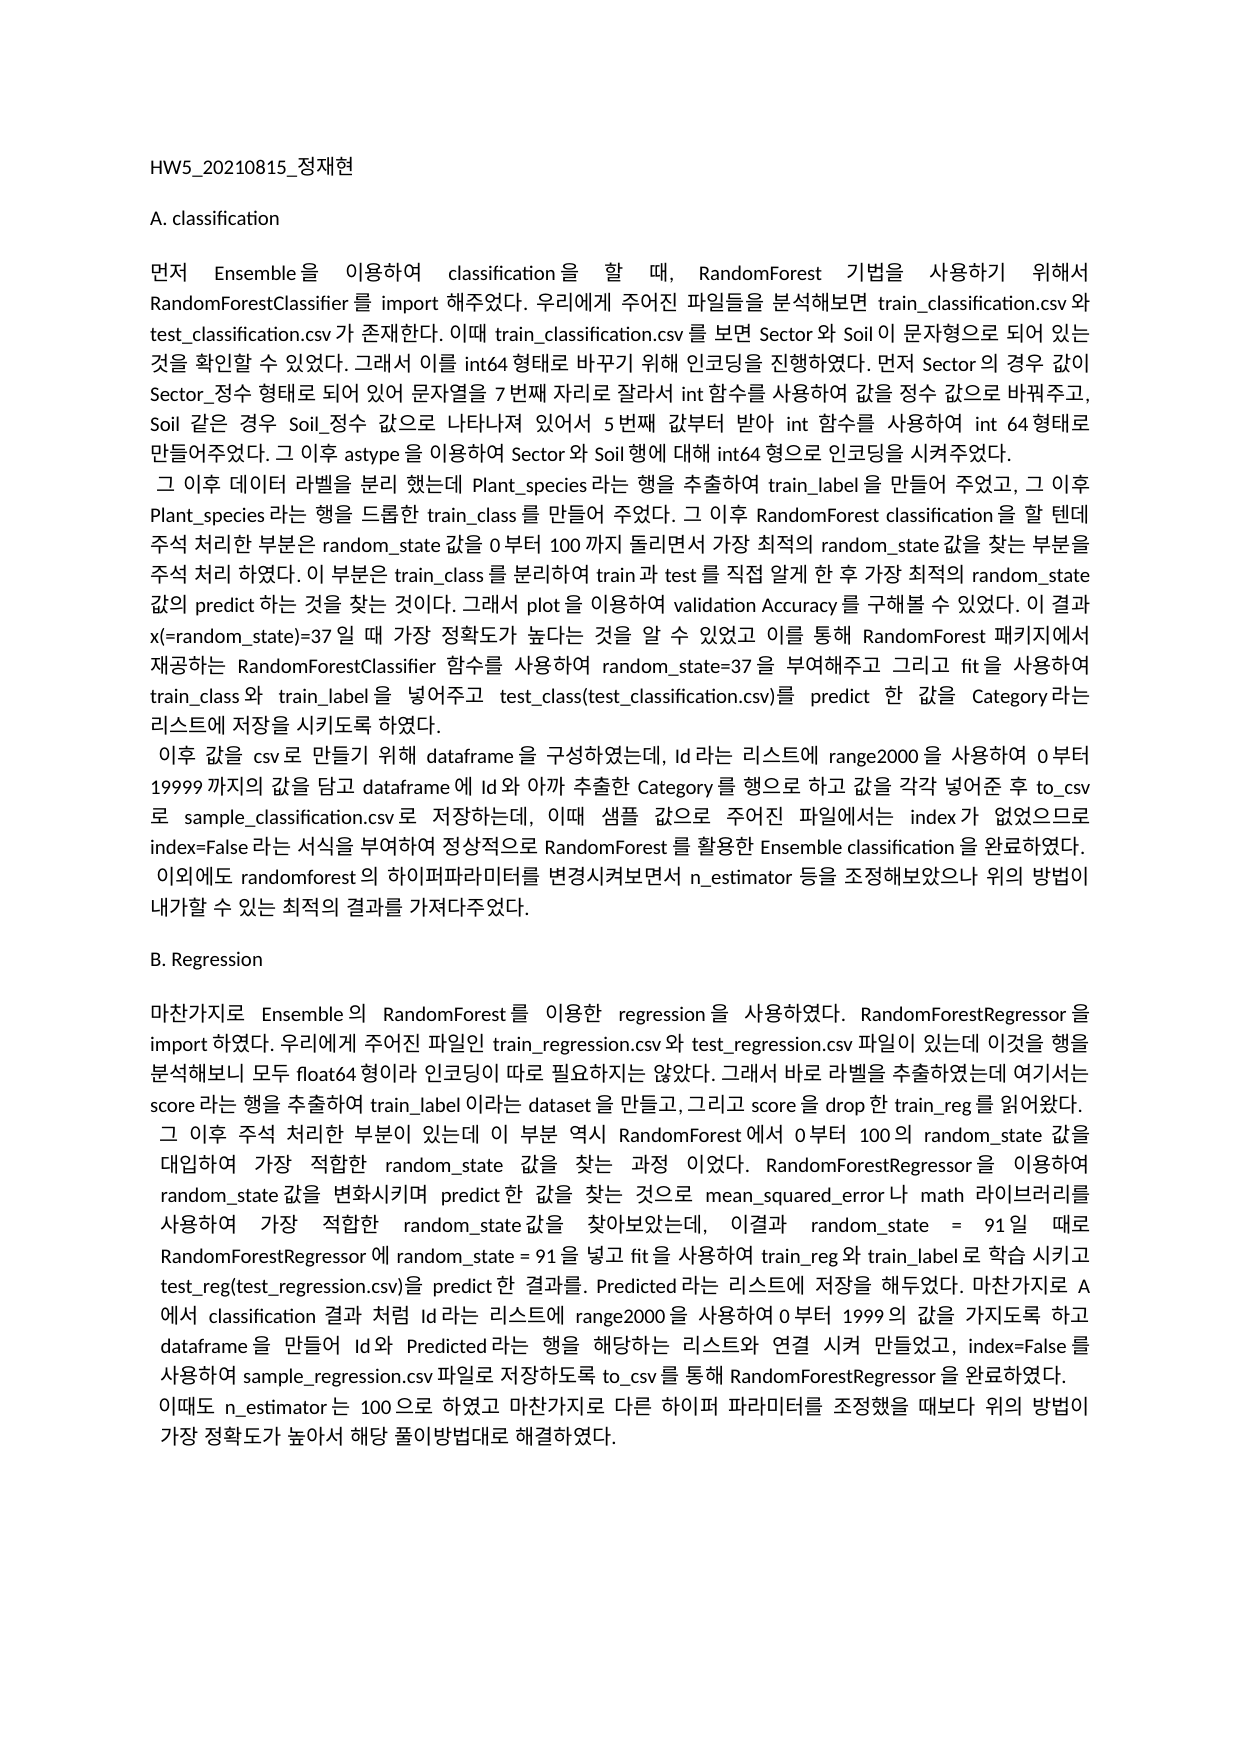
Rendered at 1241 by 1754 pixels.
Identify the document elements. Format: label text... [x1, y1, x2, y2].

text B. Regression [150, 946, 1090, 972]
text 이외에도 randomforest의 하이퍼파라미터를 변경시켜보면서 n_estimator 등을 조정해보았으나 위의 방법이 내가할 수 있는 최적의 결과를 가져다주었다. [150, 861, 1090, 921]
text 이후 값을 csv로 만들기 위해 dataframe을 구성하였는데, Id라는 리스트에 range2000을 사용하여 0부터 19999까지의 값을 담고 dataframe에 Id와 아까 추출한 Category를 행으로 하고 값을 각각 넣어준 후 to_csv로 sample_classification.csv로 저장하는데, 이때 샘플 값으로 주어진 파일에서는 index가 없었으므로 index=False라는 서식을 부여하여 정상적으로 RandomForest를 활용한 Ensemble classification을 완료하였다. [150, 740, 1090, 861]
text 먼저 Ensemble을 이용하여 classification을 할 때, RandomForest 기법을 사용하기 위해서 RandomForestClassifier를 import 해주었다. 우리에게 주어진 파일들을 분석해보면 train_classification.csv와 test_classification.csv가 존재한다. 이때 train_classification.csv를 보면 Sector와 Soil이 문자형으로 되어 있는 것을 확인할 수 있었다. 그래서 이를 int64형태로 바꾸기 위해 인코딩을 진행하였다. 먼저 Sector의 경우 값이 Sector_정수 형태로 되어 있어 문자열을 7번째 자리로 잘라서 int 함수를 사용하여 값을 정수 값으로 바꿔주고, Soil 같은 경우 Soil_정수 값으로 나타나져 있어서 5번째 값부터 받아 int 함수를 사용하여 int 64형태로 만들어주었다. 그 이후 astype을 이용하여 Sector와 Soil행에 대해 int64형으로 인코딩을 시켜주었다. [150, 256, 1090, 468]
text 이때도 n_estimator는 100으로 하였고 마찬가지로 다른 하이퍼 파라미터를 조정했을 때보다 위의 방법이 가장 정확도가 높아서 해당 풀이방법대로 해결하였다. [150, 1390, 1090, 1450]
text 그 이후 데이터 라벨을 분리 했는데 Plant_species라는 행을 추출하여 train_label을 만들어 주었고, 그 이후 Plant_species라는 행을 드롭한 train_class를 만들어 주었다. 그 이후 RandomForest classification을 할 텐데 주석 처리한 부분은 random_state값을 0부터 100까지 돌리면서 가장 최적의 random_state값을 찾는 부분을 주석 처리 하였다. 이 부분은 train_class를 분리하여 train과 test를 직접 알게 한 후 가장 최적의 random_state값의 predict하는 것을 찾는 것이다. 그래서 plot을 이용하여 validation Accuracy를 구해볼 수 있었다. 이 결과 x(=random_state)=37일 때 가장 정확도가 높다는 것을 알 수 있었고 이를 통해 RandomForest 패키지에서 재공하는 RandomForestClassifier 함수를 사용하여 random_state=37을 부여해주고 그리고 fit을 사용하여 train_class와 train_label을 넣어주고 test_class(test_classification.csv)를 predict 한 값을 Category라는 리스트에 저장을 시키도록 하였다. [150, 468, 1090, 740]
text A. classification [150, 206, 1090, 231]
text 마찬가지로 Ensemble의 RandomForest를 이용한 regression을 사용하였다. RandomForestRegressor을 import하였다. 우리에게 주어진 파일인 train_regression.csv와 test_regression.csv 파일이 있는데 이것을 행을 분석해보니 모두 float64형이라 인코딩이 따로 필요하지는 않았다. 그래서 바로 라벨을 추출하였는데 여기서는 score라는 행을 추출하여 train_label이라는 dataset을 만들고, 그리고 score을 drop한 train_reg를 읽어왔다. [150, 997, 1090, 1118]
text 그 이후 주석 처리한 부분이 있는데 이 부분 역시 RandomForest에서 0부터 100의 random_state 값을 대입하여 가장 적합한 random_state 값을 찾는 과정 이었다. RandomForestRegressor을 이용하여 random_state값을 변화시키며 predict한 값을 찾는 것으로 mean_squared_error나 math 라이브러리를 사용하여 가장 적합한 random_state값을 찾아보았는데, 이결과 random_state = 91일 때로 RandomForestRegressor에 random_state = 91을 넣고 fit을 사용하여 train_reg와 train_label로 학습 시키고 test_reg(test_regression.csv)을 predict한 결과를. Predicted라는 리스트에 저장을 해두었다. 마찬가지로 A에서 classification 결과 처럼 Id라는 리스트에 range2000을 사용하여0부터 1999의 값을 가지도록 하고 dataframe을 만들어 Id와 Predicted라는 행을 해당하는 리스트와 연결 시켜 만들었고, index=False를 사용하여 sample_regression.csv파일로 저장하도록 to_csv를 통해 RandomForestRegressor을 완료하였다. [150, 1118, 1090, 1390]
text HW5_20210815_정재현 [150, 150, 1090, 180]
